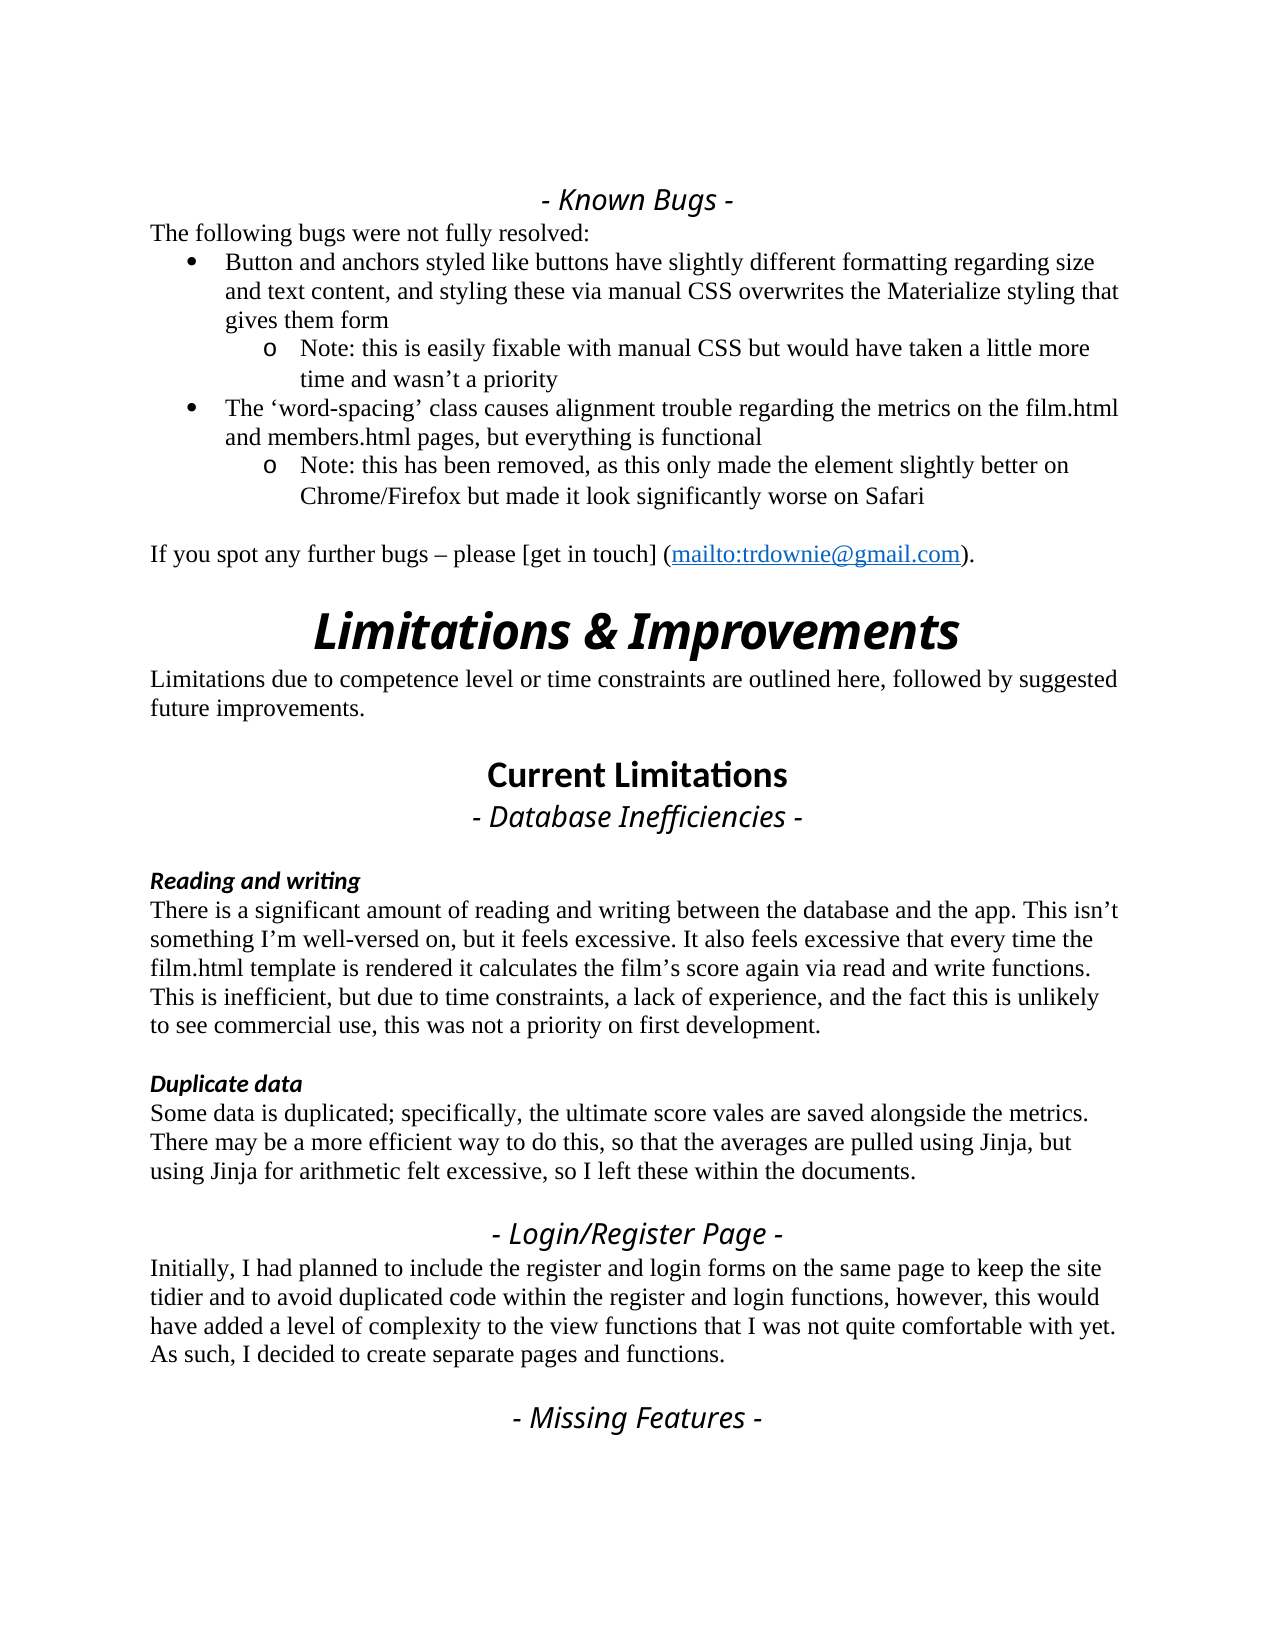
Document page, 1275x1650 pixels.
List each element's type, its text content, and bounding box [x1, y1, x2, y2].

text The following bugs were not fully resolved: [150, 218, 1125, 247]
subtitle - Database Inefficiencies - [150, 797, 1125, 836]
list Button and anchors styled like buttons have slightly different formatting regarding size and text content, and styling these via manual CSS overwrites the Materialize styling that gives them form [187, 247, 1125, 333]
subtitle Limitations & Improvements [150, 596, 1125, 664]
text If you spot any further bugs – please [get in touch] (mailto:trdownie@gmail.com). [150, 539, 1125, 568]
subtitle - Missing Features - [150, 1397, 1125, 1437]
list The ‘word-spacing’ class causes alignment trouble regarding the metrics on the film.html and members.html pages, but everything is functional [187, 393, 1125, 451]
subtitle Reading and writing [150, 865, 1125, 896]
text Limitations due to competence level or time constraints are outlined here, followed by suggested future improvements. [150, 664, 1125, 722]
text There is a significant amount of reading and writing between the database and the app. This isn’t something I’m well-versed on, but it feels excessive. It also feels excessive that every time the film.html template is rendered it calculates the film’s score again via read and write functions. This is inefficient, but due to time constraints, a lack of experience, and the fact this is unlikely to see commercial use, this was not a priority on first development. [150, 896, 1125, 1039]
text Initially, I had planned to include the register and login forms on the same page to keep the site tidier and to avoid duplicated code within the register and login functions, however, this would have added a level of complexity to the view functions that I was not quite comfortable with yet. As such, I decided to create separate pages and functions. [150, 1253, 1125, 1368]
subtitle - Login/Register Page - [150, 1213, 1125, 1253]
text Some data is duplicated; specifically, the ultimate score vales are saved alongside the metrics. There may be a more efficient way to do this, so that the averages are pulled using Jinja, but using Jinja for arithmetic felt excessive, so I left these within the documents. [150, 1098, 1125, 1185]
subtitle - Known Bugs - [150, 179, 1125, 218]
subtitle Current Limitations [150, 751, 1125, 797]
list Note: this has been removed, as this only made the element slightly better on Chrome/Firefox but made it look significantly worse on Safari [262, 451, 1125, 510]
list Note: this is easily fixable with manual CSS but would have taken a little more time and wasn’t a priority [262, 333, 1125, 393]
subtitle Duplicate data [150, 1068, 1125, 1098]
